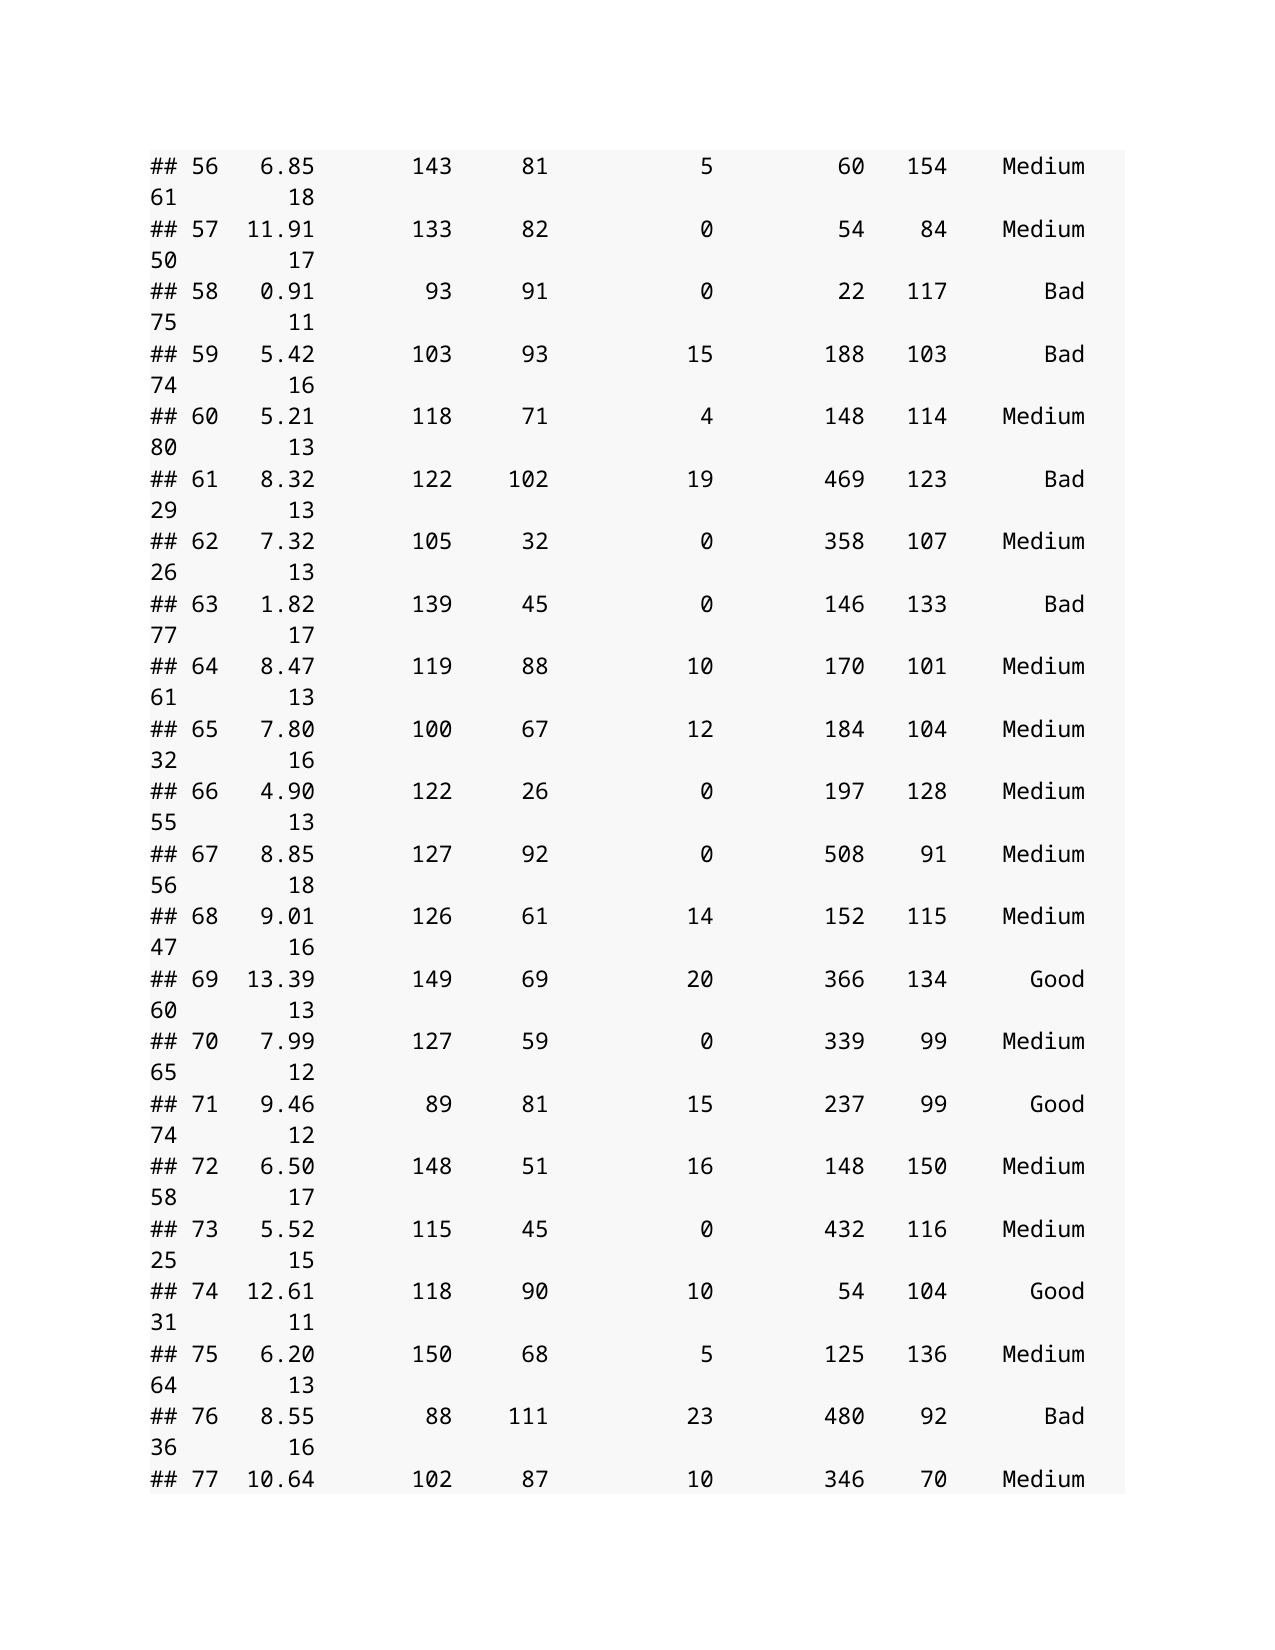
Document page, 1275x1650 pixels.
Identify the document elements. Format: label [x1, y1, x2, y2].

text [150, 150, 1125, 1494]
